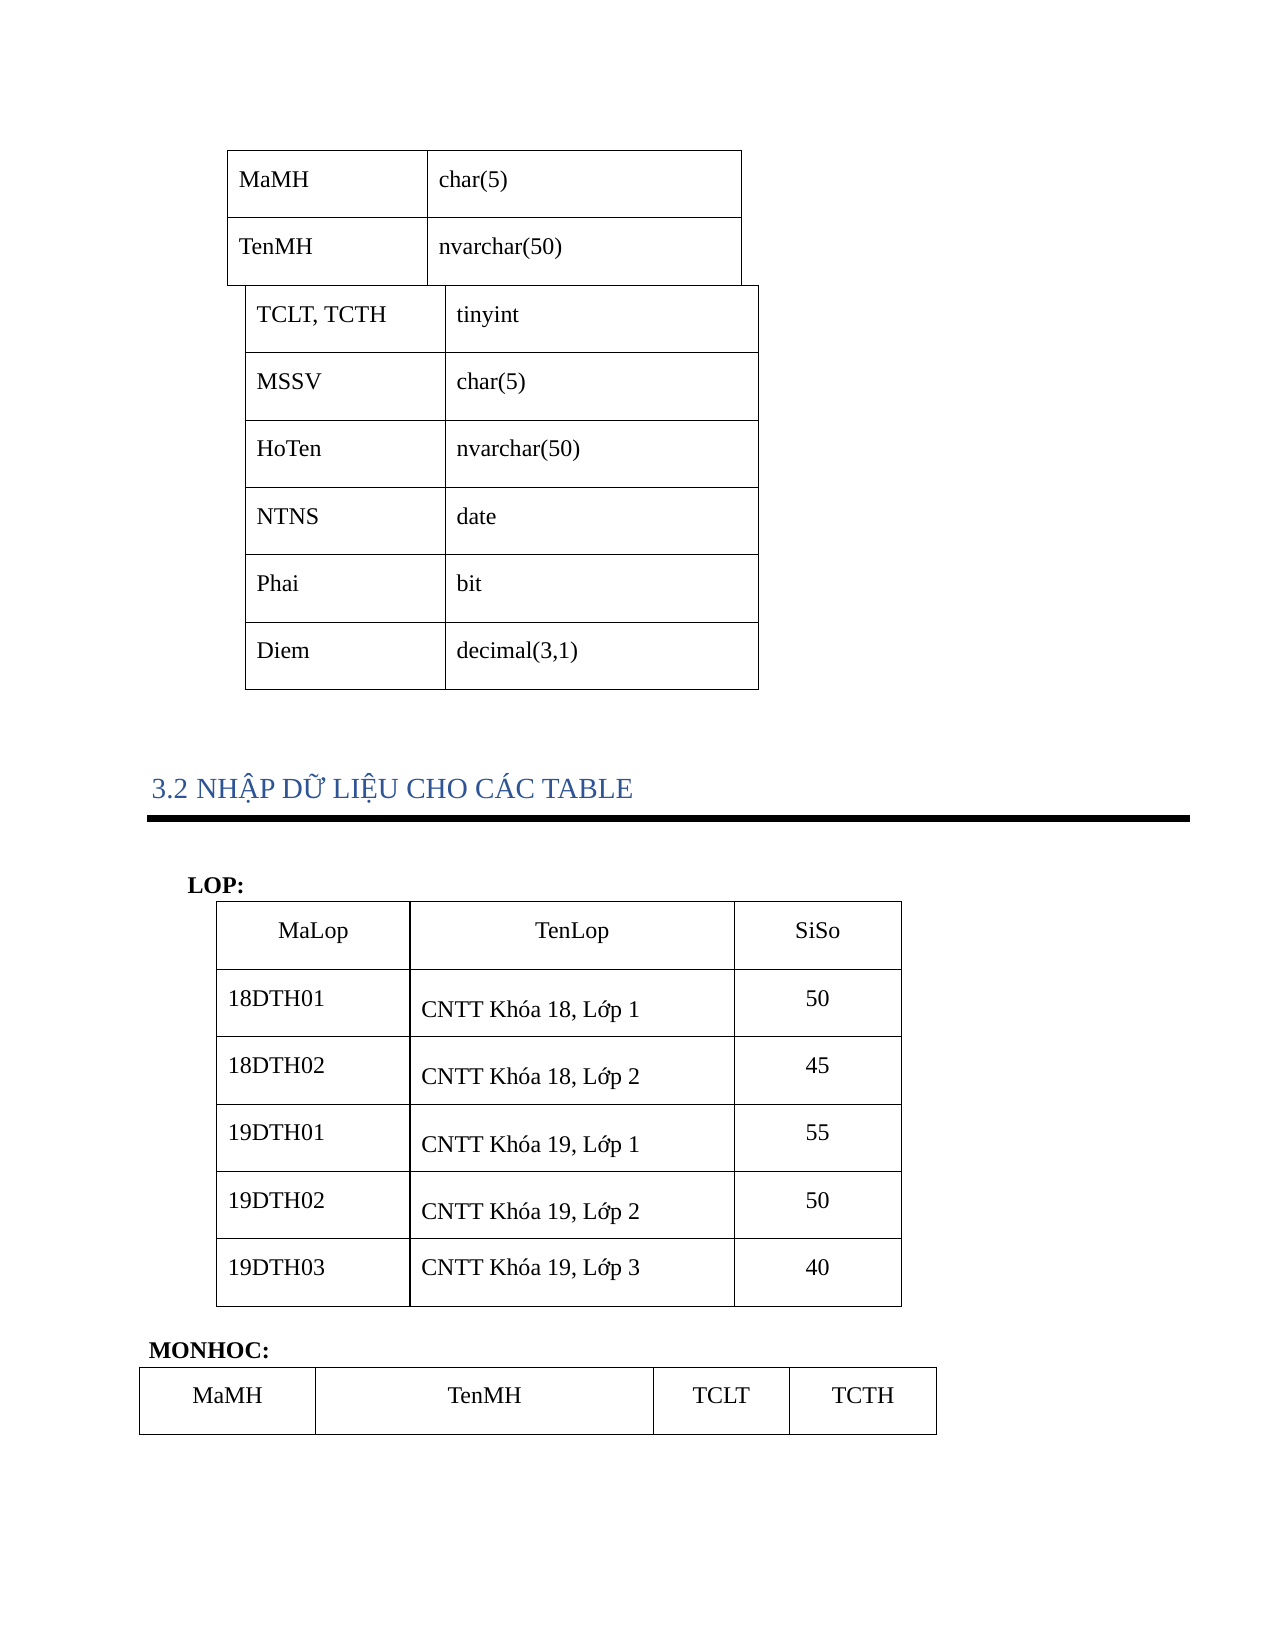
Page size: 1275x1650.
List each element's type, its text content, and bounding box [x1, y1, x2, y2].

table_cell TCLT, TCTH [246, 286, 445, 352]
table_header MaMH [140, 1368, 315, 1434]
table_cell tinyint [446, 286, 758, 352]
table_cell 19DTH02 [217, 1172, 409, 1238]
table_cell NTNS [246, 488, 445, 554]
table_cell 18DTH02 [217, 1037, 409, 1103]
table_cell MSSV [246, 353, 445, 419]
table_cell date [446, 488, 758, 554]
table_cell CNTT Khóa 19, Lớp 3 [411, 1239, 734, 1306]
table_header TCLT [654, 1368, 789, 1434]
table_cell 50 [735, 1172, 901, 1238]
table_cell 40 [735, 1239, 901, 1306]
table_cell HoTen [246, 421, 445, 487]
text MONHOC: [148, 1336, 1125, 1364]
table_cell decimal(3,1) [446, 623, 758, 689]
table_cell TenMH [228, 218, 427, 285]
table_cell Phai [246, 555, 445, 622]
table_cell 19DTH01 [217, 1105, 409, 1171]
text LOP: [187, 871, 1125, 898]
table_cell 55 [735, 1105, 901, 1171]
table_cell CNTT Khóa 18, Lớp 1 [411, 970, 734, 1036]
table_header TCTH [790, 1368, 936, 1434]
table_header TenLop [411, 902, 734, 969]
table_cell Diem [246, 623, 445, 689]
table_header TenMH [316, 1368, 653, 1434]
table_cell CNTT Khóa 19, Lớp 2 [411, 1172, 734, 1238]
table_cell nvarchar(50) [446, 421, 758, 487]
table_cell 19DTH03 [217, 1239, 409, 1306]
table_cell char(5) [446, 353, 758, 419]
table_cell nvarchar(50) [428, 218, 741, 285]
table_cell char(5) [428, 151, 741, 217]
table_header SiSo [735, 902, 901, 969]
table_cell 45 [735, 1037, 901, 1103]
table_header MaLop [217, 902, 409, 969]
table_cell MaMH [228, 151, 427, 217]
table_cell 50 [735, 970, 901, 1036]
table_cell CNTT Khóa 18, Lớp 2 [411, 1037, 734, 1103]
table_cell 18DTH01 [217, 970, 409, 1036]
table_cell CNTT Khóa 19, Lớp 1 [411, 1105, 734, 1171]
table_cell bit [446, 555, 758, 622]
subtitle 3.2 NHẬP DỮ LIỆU CHO CÁC TABLE [151, 771, 1125, 804]
